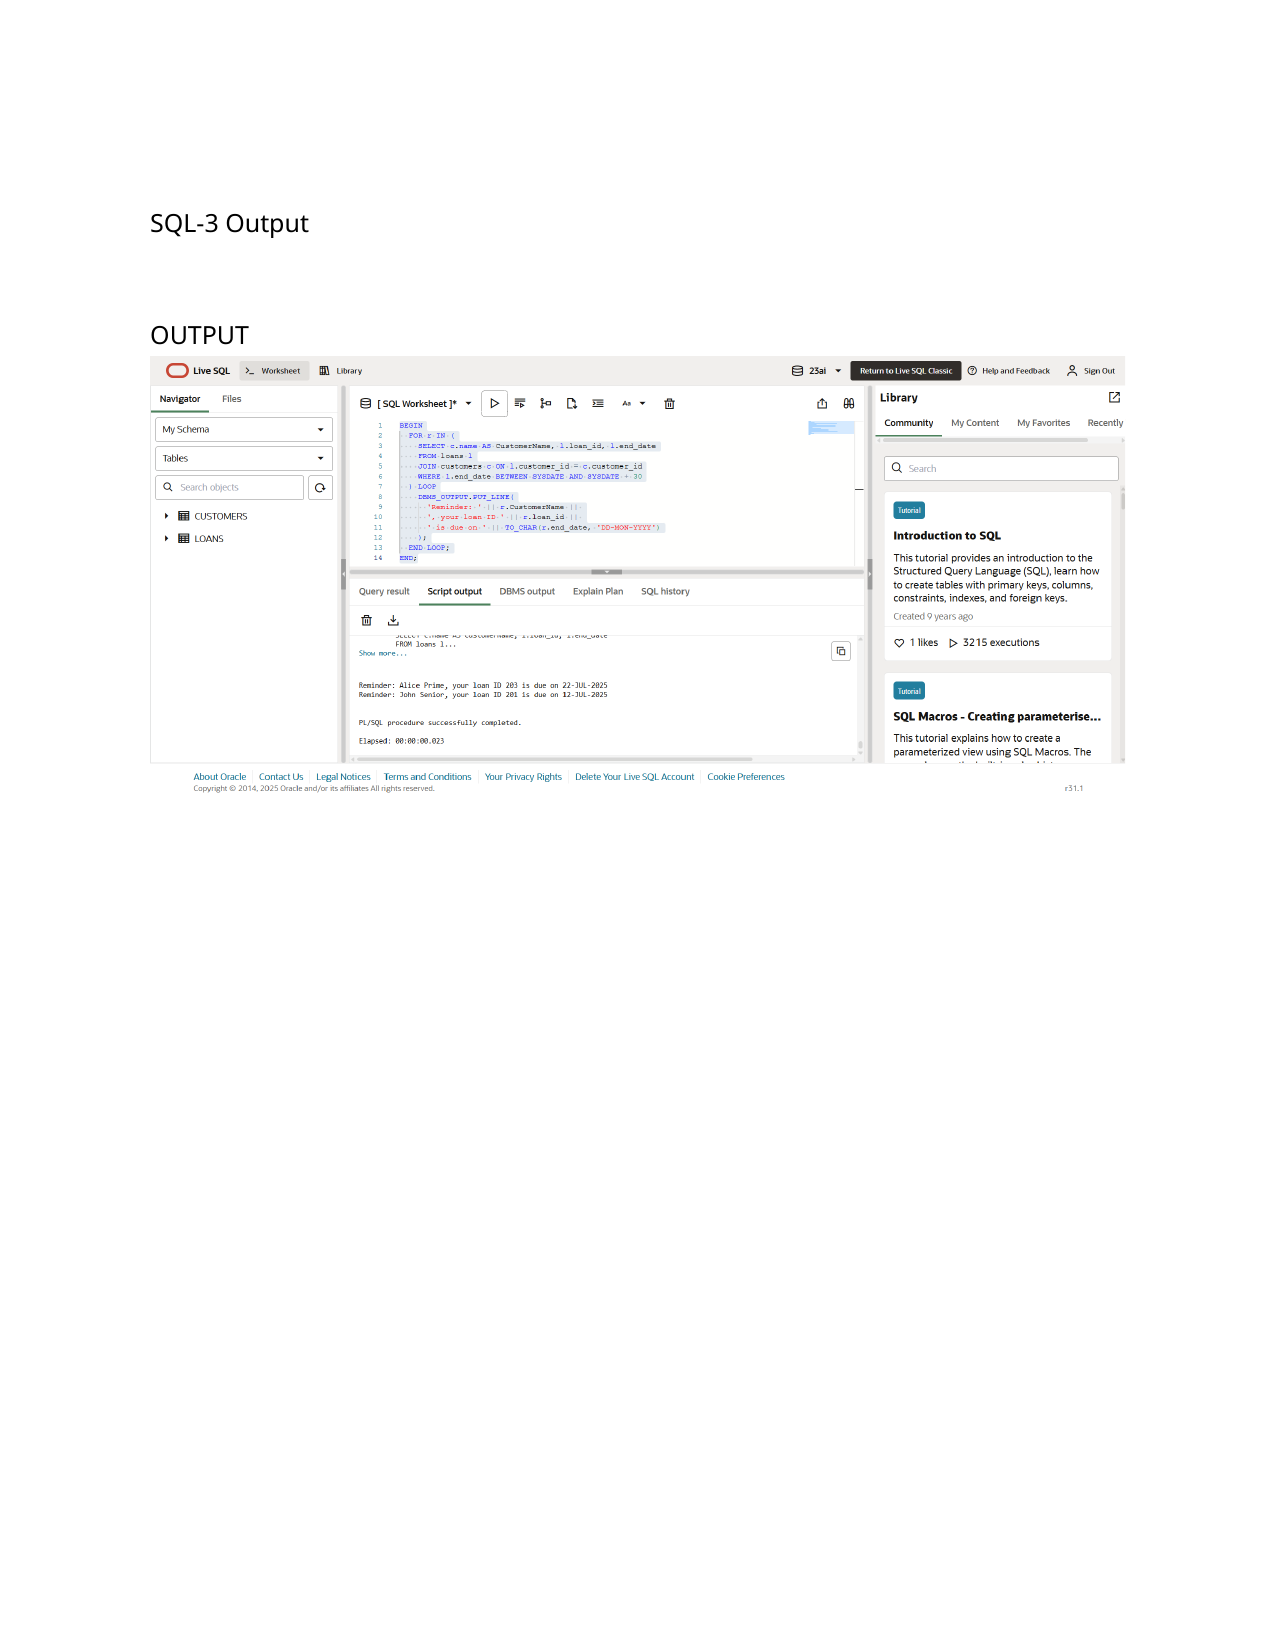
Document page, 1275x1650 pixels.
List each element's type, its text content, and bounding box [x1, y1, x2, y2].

text SQL-3 Output [150, 206, 1125, 240]
picture [150, 356, 1125, 797]
text OUTPUT [150, 317, 1125, 356]
